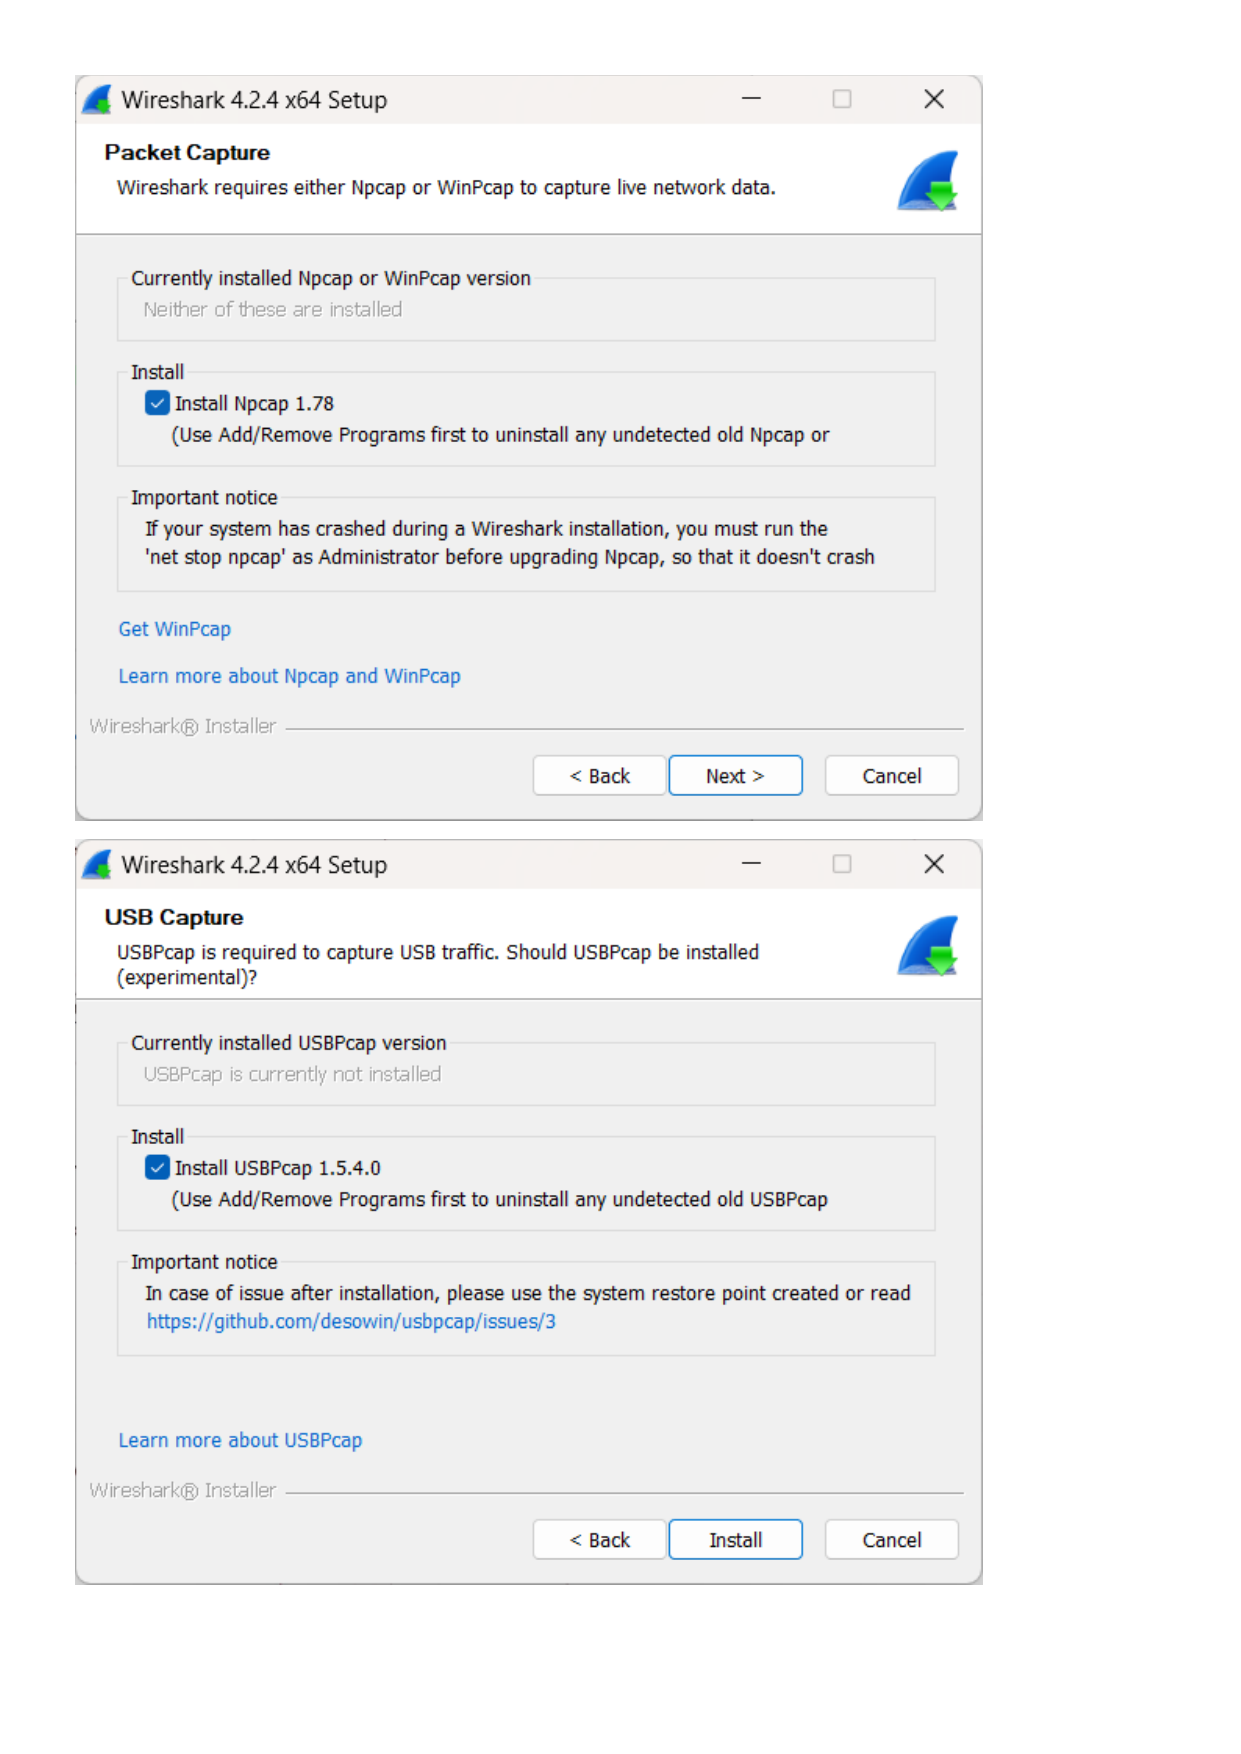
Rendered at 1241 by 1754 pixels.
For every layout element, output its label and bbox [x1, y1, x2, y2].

picture [75, 75, 983, 821]
picture [75, 839, 983, 1585]
